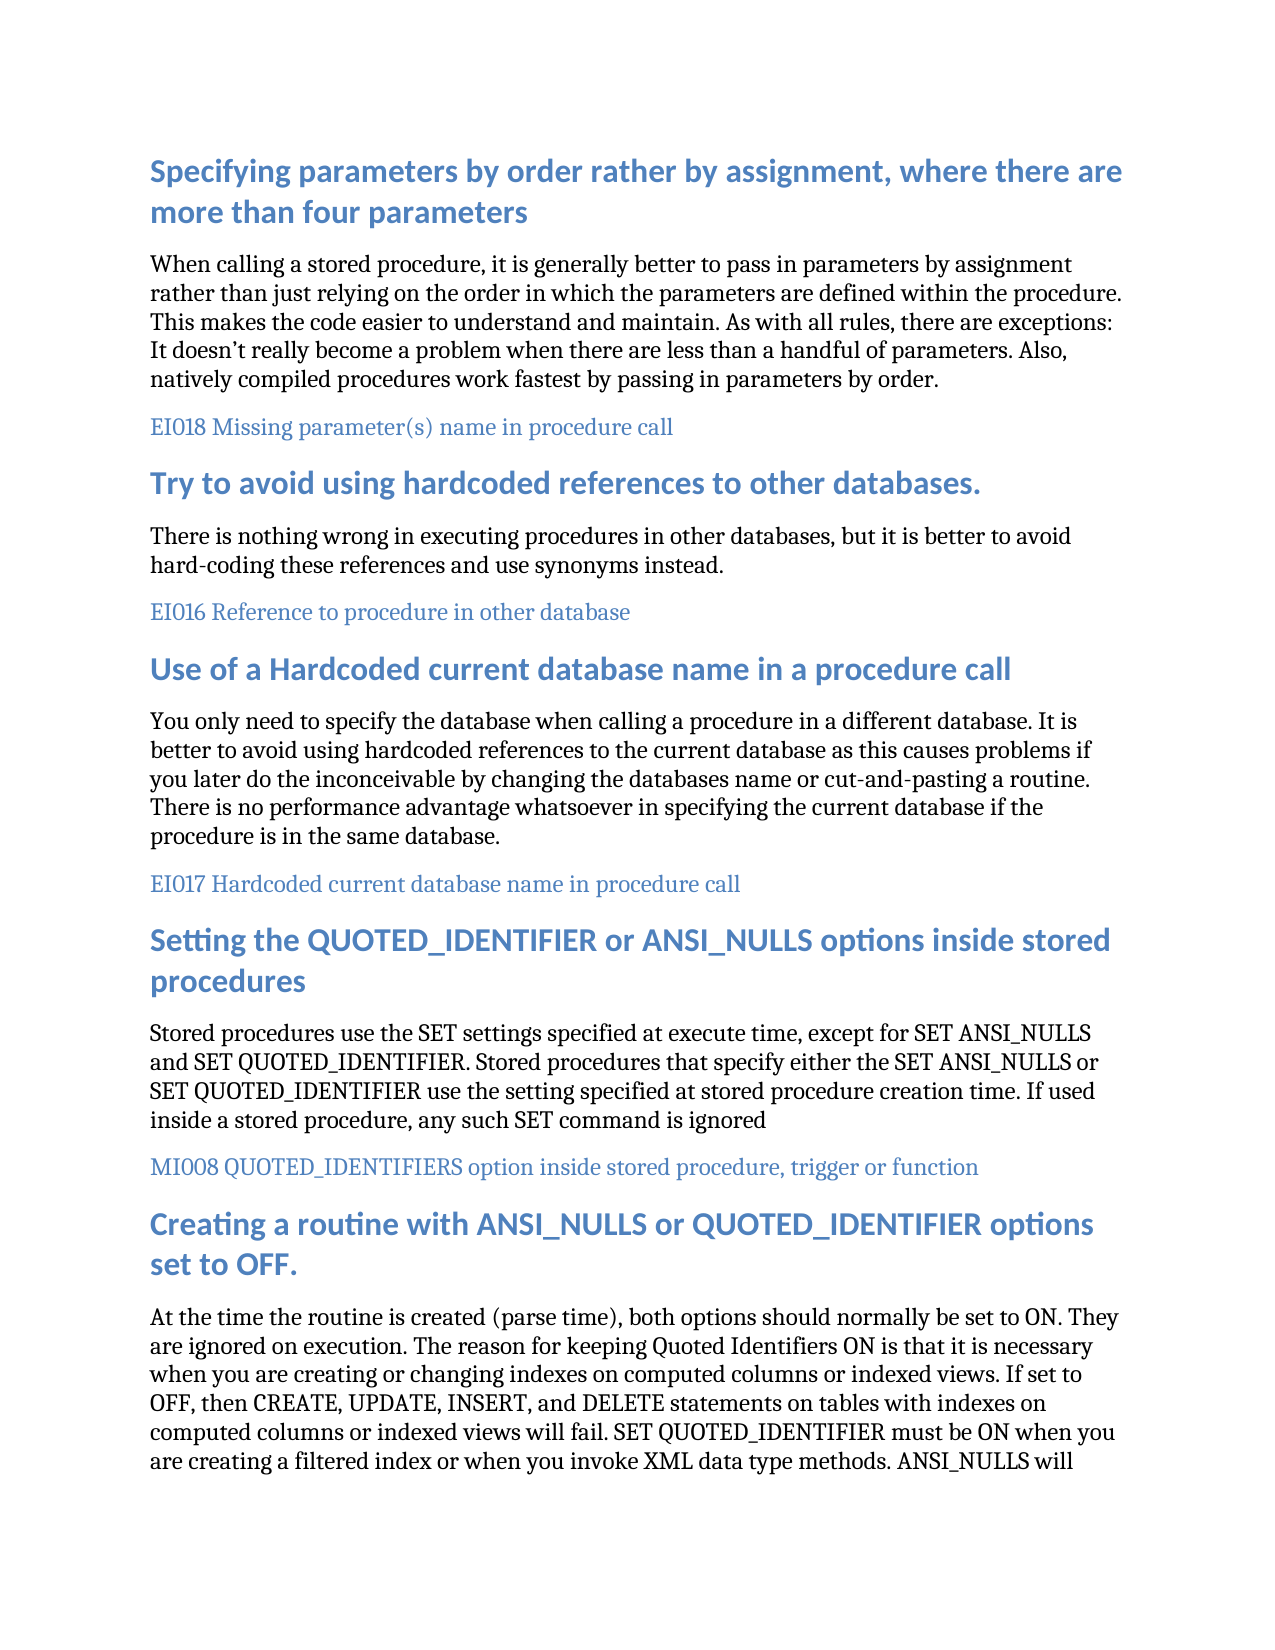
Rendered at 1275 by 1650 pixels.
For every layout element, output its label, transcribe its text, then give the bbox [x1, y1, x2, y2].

subtitle Creating a routine with ANSI_NULLS or QUOTED_IDENTIFIER options set to OFF. [150, 1203, 1125, 1284]
subtitle Specifying parameters by order rather by assignment, where there are more than four parameters [150, 150, 1125, 231]
text You only need to specify the database when calling a procedure in a different database. It is better to avoid using hardcoded references to the current database as this causes problems if you later do the inconceivable by changing the databases name or cut-and-pasting a routine. There is no performance advantage whatsoever in specifying the current database if the procedure is in the same database. [150, 707, 1125, 851]
text Stored procedures use the SET settings specified at execute time, except for SET ANSI_NULLS and SET QUOTED_IDENTIFIER. Stored procedures that specify either the SET ANSI_NULLS or SET QUOTED_IDENTIFIER use the setting specified at stored procedure creation time. If used inside a stored procedure, any such SET command is ignored [150, 1019, 1125, 1134]
subtitle Try to avoid using hardcoded references to other databases. [150, 462, 1125, 503]
text EI017 Hardcoded current database name in procedure call [150, 869, 1125, 898]
text MI008 QUOTED_IDENTIFIERS option inside stored procedure, trigger or function [150, 1153, 1125, 1182]
text When calling a stored procedure, it is generally better to pass in parameters by assignment rather than just relying on the order in which the parameters are defined within the procedure. This makes the code easier to understand and maintain. As with all rules, there are exceptions: It doesn’t really become a problem when there are less than a handful of parameters. Also, natively compiled procedures work fastest by passing in parameters by order. [150, 250, 1125, 394]
subtitle Use of a Hardcoded current database name in a procedure call [150, 648, 1125, 688]
text EI018 Missing parameter(s) name in procedure call [150, 413, 1125, 441]
text EI016 Reference to procedure in other database [150, 598, 1125, 627]
subtitle Setting the QUOTED_IDENTIFIER or ANSI_NULLS options inside stored procedures [150, 919, 1125, 1001]
text There is nothing wrong in executing procedures in other databases, but it is better to avoid hard-coding these references and use synonyms instead. [150, 522, 1125, 579]
